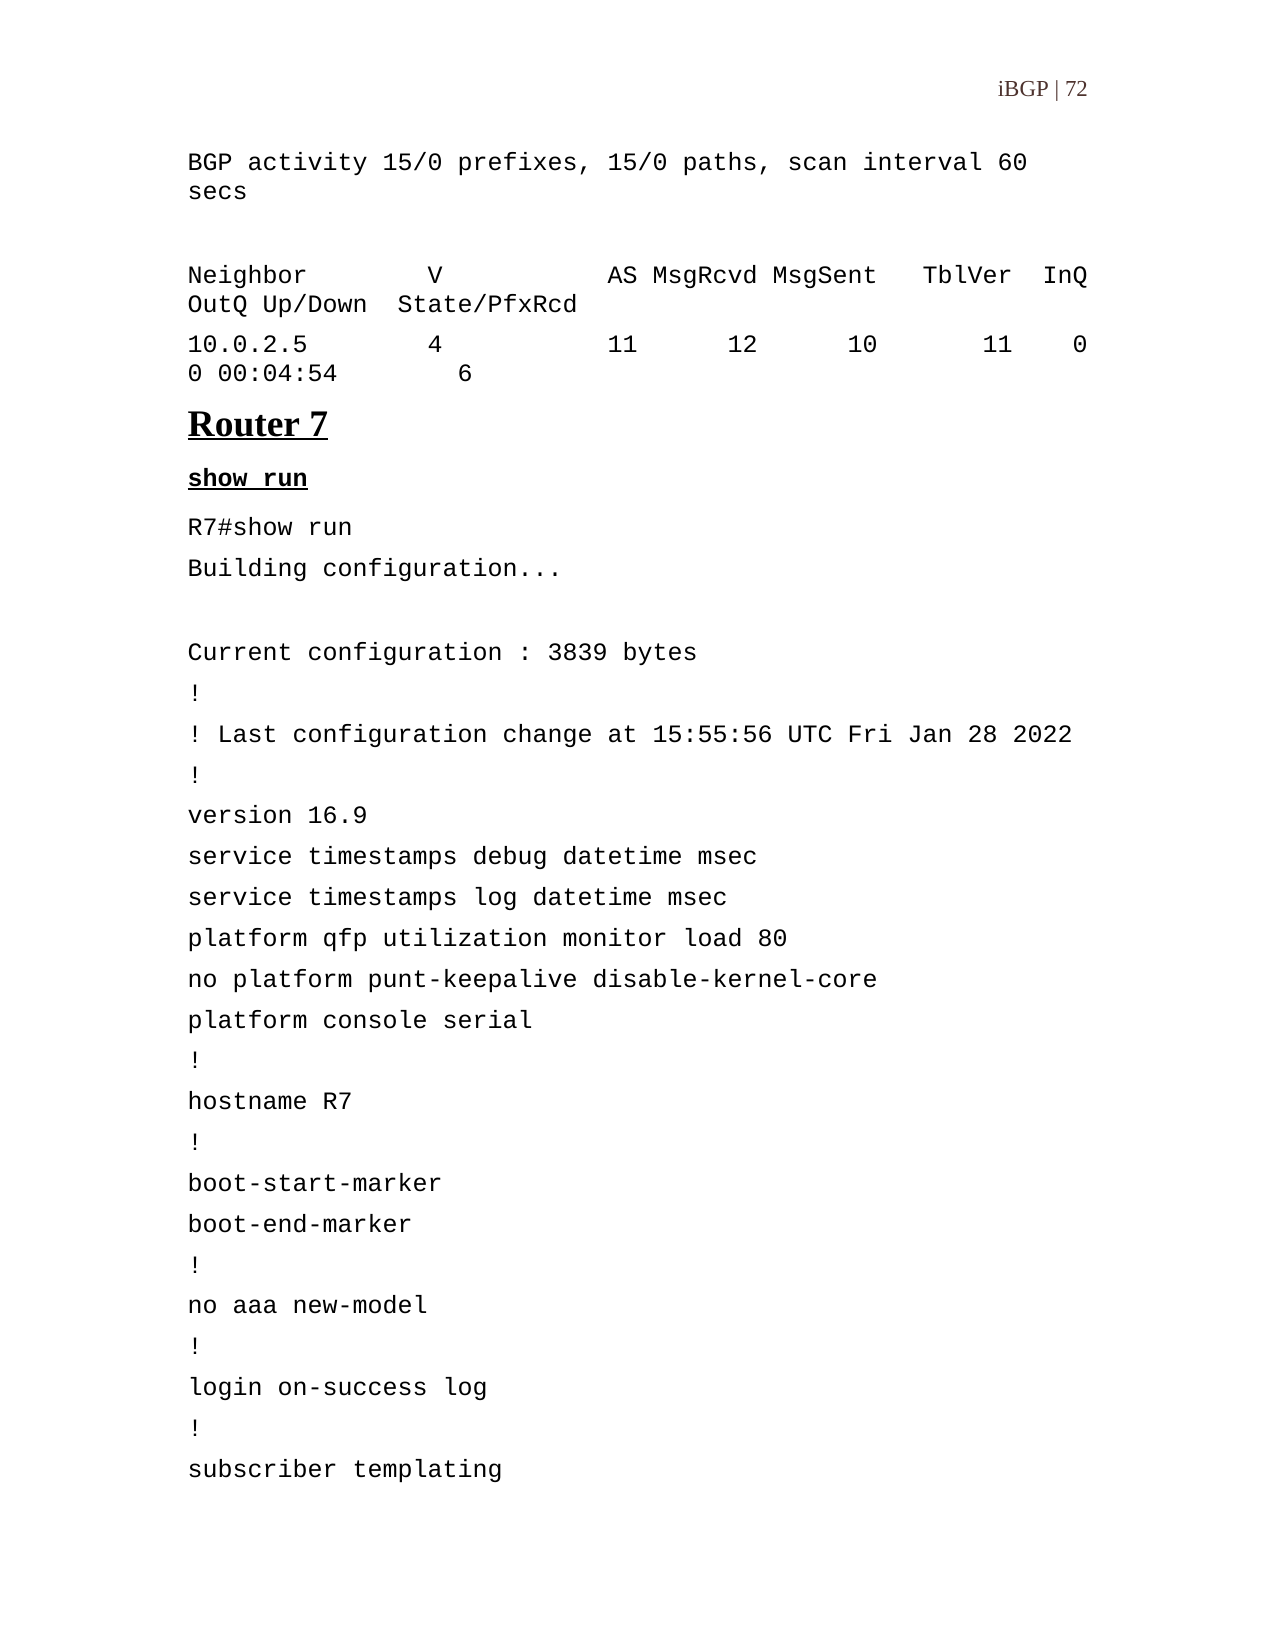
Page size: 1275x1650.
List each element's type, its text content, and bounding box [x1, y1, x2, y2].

text boot-end-marker [187, 1211, 1087, 1240]
text Current configuration : 3839 bytes [187, 640, 1087, 668]
text version 16.9 [187, 803, 1087, 831]
text ! Last configuration change at 15:55:56 UTC Fri Jan 28 2022 [187, 721, 1087, 750]
text hostname R7 [187, 1089, 1087, 1117]
text login on-success log [187, 1375, 1087, 1403]
text service timestamps debug datetime msec [187, 844, 1087, 872]
text Neighbor V AS MsgRcvd MsgSent TblVer InQ OutQ Up/Down State/PfxRcd [187, 263, 1087, 319]
text ! [187, 1334, 1087, 1362]
text ! [187, 1252, 1087, 1281]
text platform console serial [187, 1007, 1087, 1036]
text show run [187, 465, 1087, 493]
text ! [187, 1416, 1087, 1444]
text no platform punt-keepalive disable-kernel-core [187, 966, 1087, 995]
text ! [187, 762, 1087, 791]
text boot-start-marker [187, 1171, 1087, 1199]
text ! [187, 1048, 1087, 1076]
text ! [187, 1130, 1087, 1158]
text 10.0.2.5 4 11 12 10 11 0 0 00:04:54 6 [187, 332, 1087, 389]
text no aaa new-model [187, 1293, 1087, 1321]
text service timestamps log datetime msec [187, 885, 1087, 913]
text R7#show run [187, 514, 1087, 543]
text platform qfp utilization monitor load 80 [187, 926, 1087, 954]
text subscriber templating [187, 1456, 1087, 1485]
text Router 7 [187, 401, 1087, 444]
text ! [187, 681, 1087, 709]
text Building configuration... [187, 555, 1087, 583]
text BGP activity 15/0 prefixes, 15/0 paths, scan interval 60 secs [187, 150, 1087, 207]
